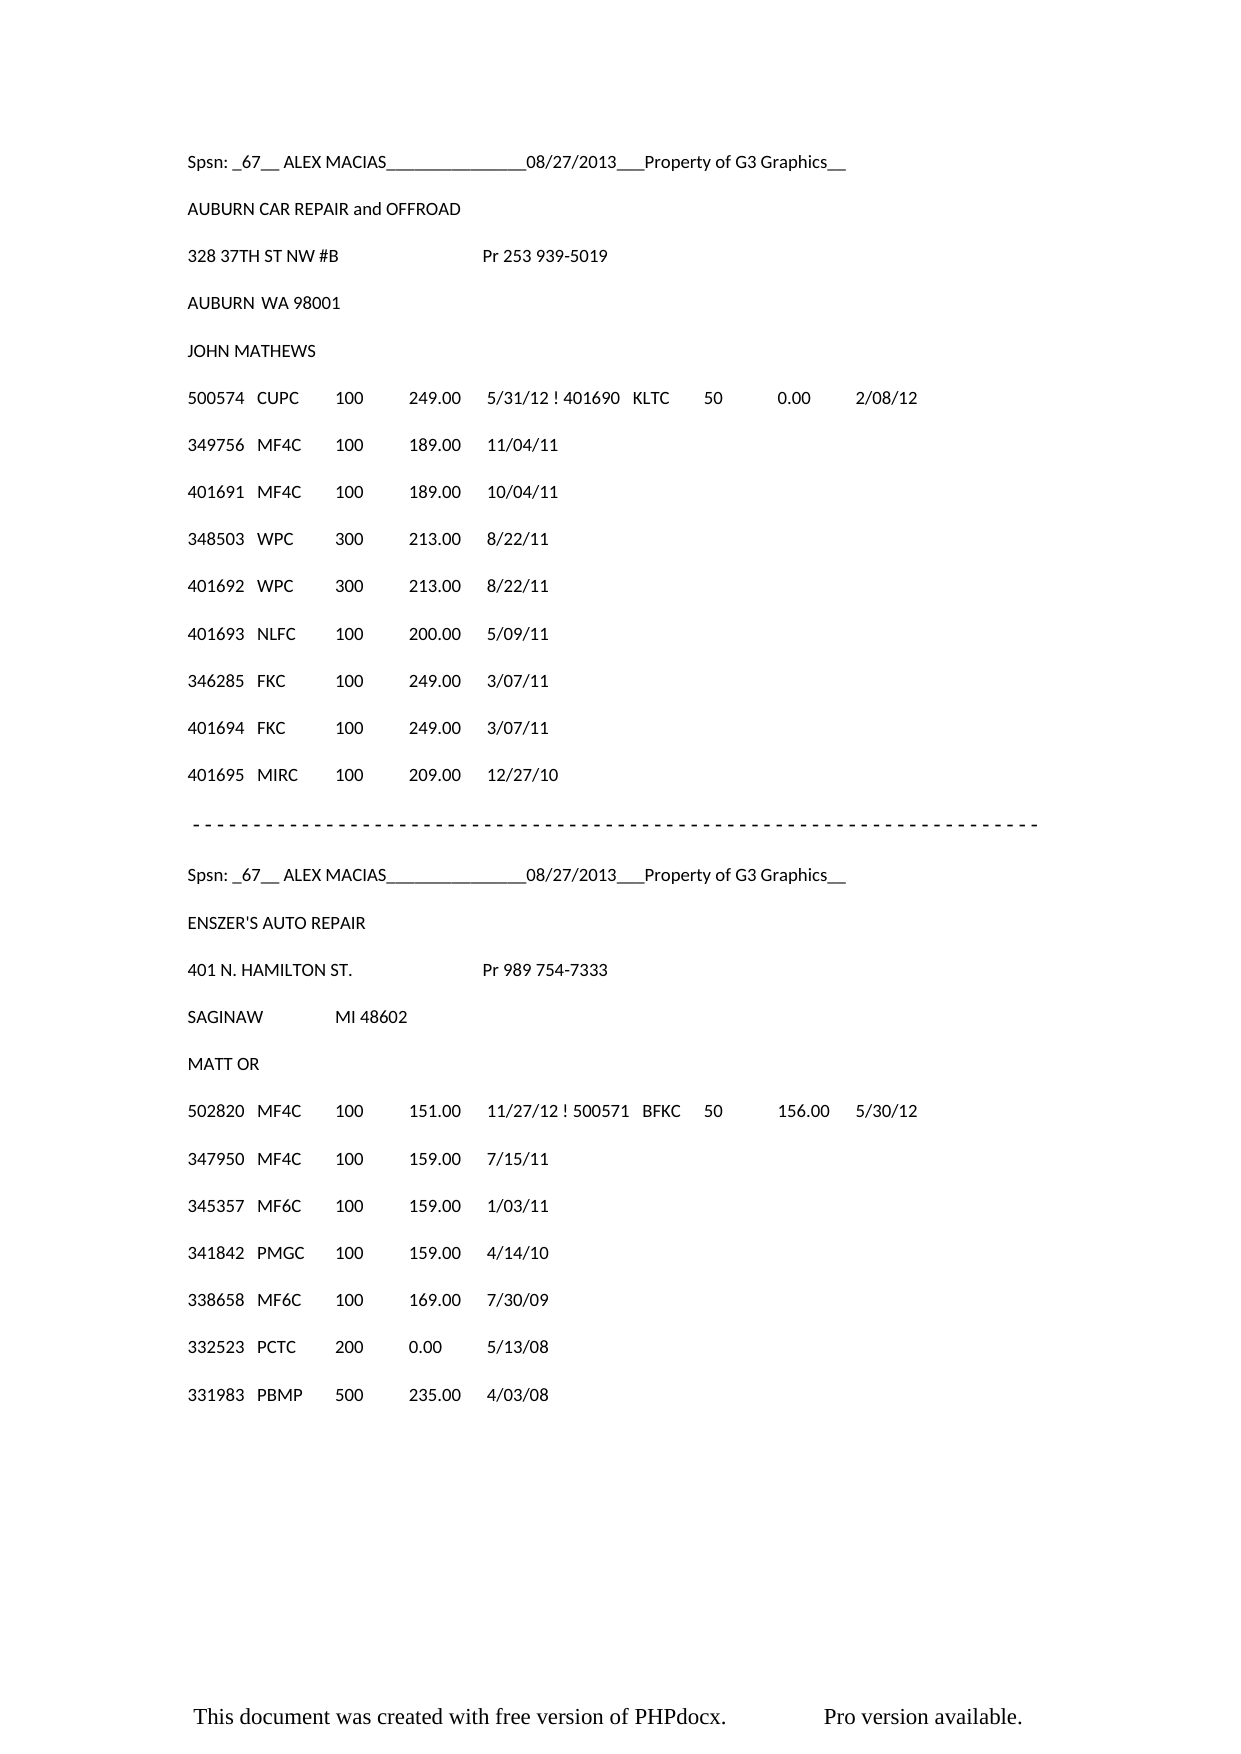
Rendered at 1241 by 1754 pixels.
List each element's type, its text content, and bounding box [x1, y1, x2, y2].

text 401691 MF4C 100 189.00 10/04/11 [187, 480, 1053, 503]
text 338658 MF6C 100 169.00 7/30/09 [187, 1288, 1053, 1311]
text MATT OR [187, 1052, 1053, 1075]
text ENSZER'S AUTO REPAIR [187, 911, 1053, 934]
text 347950 MF4C 100 159.00 7/15/11 [187, 1147, 1053, 1170]
text 500574 CUPC 100 249.00 5/31/12 ! 401690 KLTC 50 0.00 2/08/12 [187, 386, 1053, 409]
text Spsn: _67__ ALEX MACIAS_______________08/27/2013___Property of G3 Graphics__ [187, 150, 1053, 173]
text AUBURN CAR REPAIR and OFFROAD [187, 197, 1053, 220]
text - - - - - - - - - - - - - - - - - - - - - - - - - - - - - - - - - - - - - - - - - - - - - - - - - - - - - - - - - - - - - - - - - - - - - - [187, 811, 1053, 839]
text 332523 PCTC 200 0.00 5/13/08 [187, 1336, 1053, 1358]
text 401692 WPC 300 213.00 8/22/11 [187, 575, 1053, 598]
text 502820 MF4C 100 151.00 11/27/12 ! 500571 BFKC 50 156.00 5/30/12 [187, 1099, 1053, 1122]
text 346285 FKC 100 249.00 3/07/11 [187, 669, 1053, 692]
text Spsn: _67__ ALEX MACIAS_______________08/27/2013___Property of G3 Graphics__ [187, 864, 1053, 887]
text 341842 PMGC 100 159.00 4/14/10 [187, 1241, 1053, 1264]
text 345357 MF6C 100 159.00 1/03/11 [187, 1194, 1053, 1217]
text AUBURN WA 98001 [187, 292, 1053, 314]
text JOHN MATHEWS [187, 339, 1053, 362]
text 401 N. HAMILTON ST. Pr 989 754-7333 [187, 958, 1053, 981]
text 401694 FKC 100 249.00 3/07/11 [187, 716, 1053, 739]
text 401695 MIRC 100 209.00 12/27/10 [187, 763, 1053, 786]
text 348503 WPC 300 213.00 8/22/11 [187, 527, 1053, 550]
text SAGINAW MI 48602 [187, 1005, 1053, 1028]
text 349756 MF4C 100 189.00 11/04/11 [187, 433, 1053, 456]
text 328 37TH ST NW #B Pr 253 939-5019 [187, 244, 1053, 267]
text 401693 NLFC 100 200.00 5/09/11 [187, 622, 1053, 645]
text 331983 PBMP 500 235.00 4/03/08 [187, 1383, 1053, 1406]
